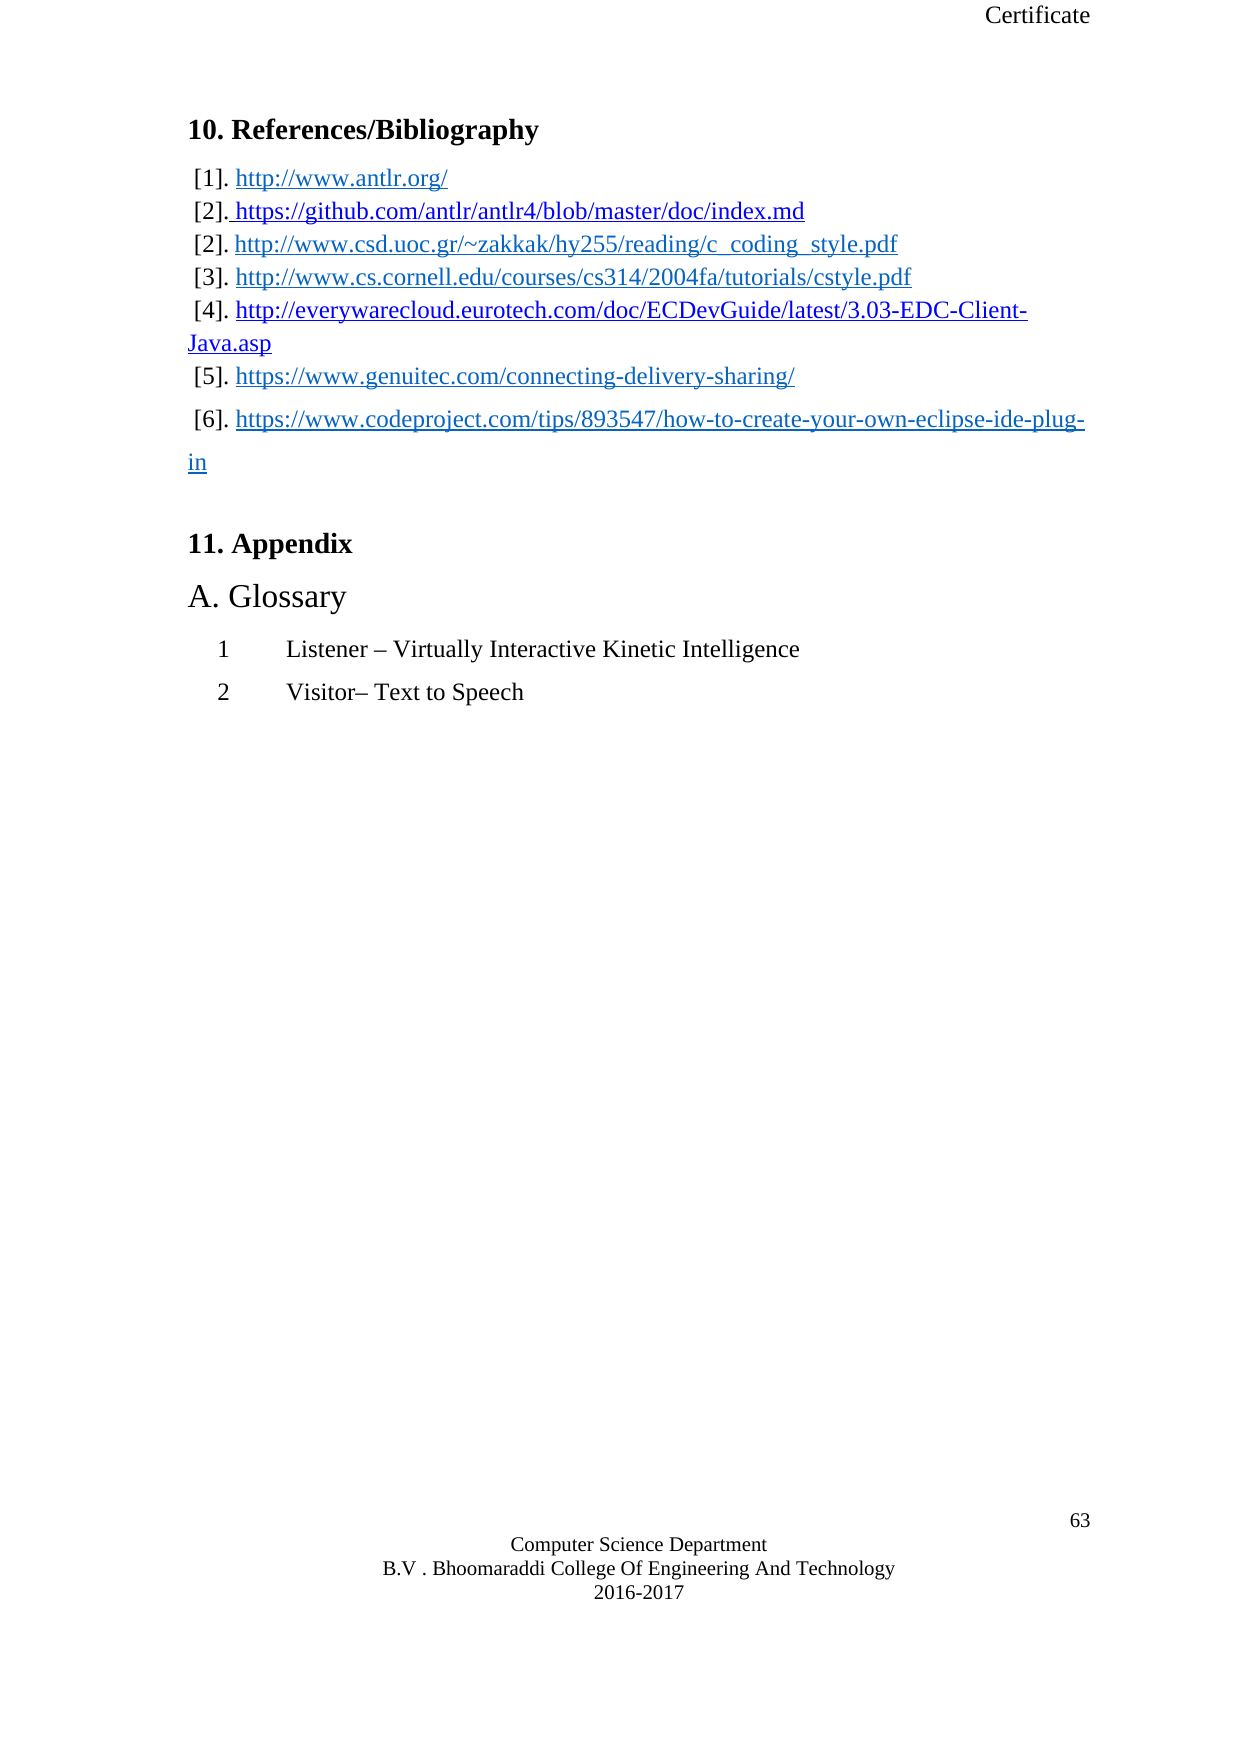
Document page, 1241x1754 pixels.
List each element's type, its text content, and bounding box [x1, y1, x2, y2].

text [3]. http://www.cs.cornell.edu/courses/cs314/2004fa/tutorials/cstyle.pdf [187, 262, 1090, 291]
text [2]. http://www.csd.uoc.gr/~zakkak/hy255/reading/c_coding_style.pdf [187, 229, 1090, 258]
text [4]. http://everywarecloud.eurotech.com/doc/ECDevGuide/latest/3.03-EDC-Client-Java.asp [187, 295, 1090, 357]
text [2]. https://github.com/antlr/antlr4/blob/master/doc/index.md [187, 196, 1090, 224]
text [6]. https://www.codeproject.com/tips/893547/how-to-create-your-own-eclipse-ide-plug-in [187, 404, 1090, 476]
text [1]. http://www.antlr.org/ [187, 163, 1090, 192]
text 11. Appendix [187, 526, 1090, 560]
text 10. References/Bibliography [187, 112, 1090, 146]
text [5]. https://www.genuitec.com/connecting-delivery-sharing/ [187, 361, 1090, 390]
list Visitor– Text to Speech [217, 677, 1090, 706]
text A. Glossary [187, 577, 1090, 615]
list Listener – Virtually Interactive Kinetic Intelligence [217, 634, 1090, 663]
